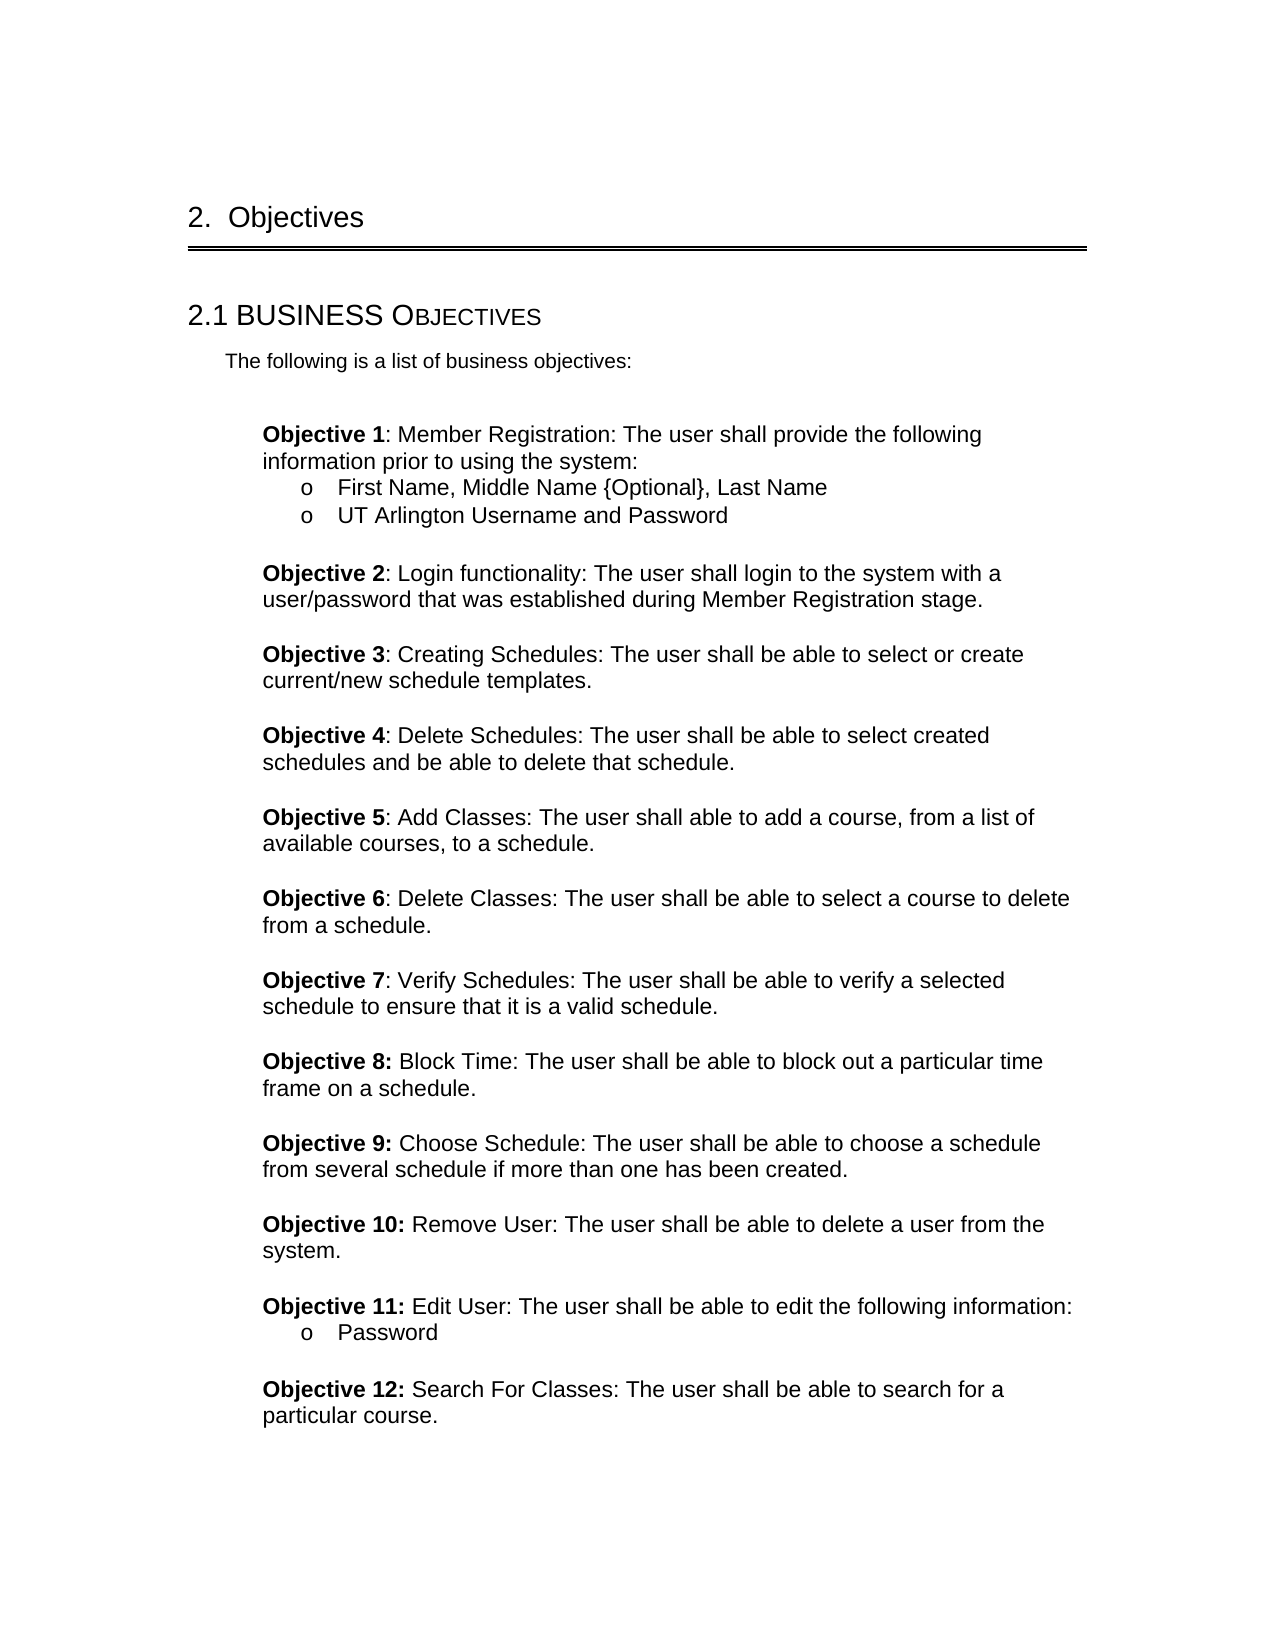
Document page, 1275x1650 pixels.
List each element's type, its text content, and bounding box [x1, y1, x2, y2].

text Objective 3: Creating Schedules: The user shall be able to select or create current/new schedule templates. [262, 641, 1087, 694]
subtitle 2.1 BUSINESS Objectives [187, 298, 1087, 332]
text Objective 4: Delete Schedules: The user shall be able to select created schedules and be able to delete that schedule. [262, 722, 1087, 775]
text Objective 10: Remove User: The user shall be able to delete a user from the system. [262, 1211, 1087, 1264]
text Objective 9: Choose Schedule: The user shall be able to choose a schedule from several schedule if more than one has been created. [262, 1130, 1087, 1182]
text Objective 6: Delete Classes: The user shall be able to select a course to delete from a schedule. [262, 885, 1087, 938]
subtitle 2. Objectives [187, 200, 1087, 233]
text Objective 11: Edit User: The user shall be able to edit the following information: [262, 1293, 1087, 1319]
list First Name, Middle Name {Optional}, Last Name [300, 474, 1087, 502]
text The following is a list of business objectives: [225, 348, 1087, 372]
text Objective 7: Verify Schedules: The user shall be able to verify a selected schedule to ensure that it is a valid schedule. [262, 967, 1087, 1019]
list UT Arlington Username and Password [300, 502, 1087, 531]
text Objective 2: Login functionality: The user shall login to the system with a user/password that was established during Member Registration stage. [262, 559, 1087, 612]
text Objective 1: Member Registration: The user shall provide the following information prior to using the system: [262, 421, 1087, 474]
text Objective 8: Block Time: The user shall be able to block out a particular time frame on a schedule. [262, 1048, 1087, 1101]
text Objective 12: Search For Classes: The user shall be able to search for a particular course. [262, 1376, 1087, 1429]
text Objective 5: Add Classes: The user shall able to add a course, from a list of available courses, to a schedule. [262, 804, 1087, 857]
list Password [300, 1319, 1087, 1347]
